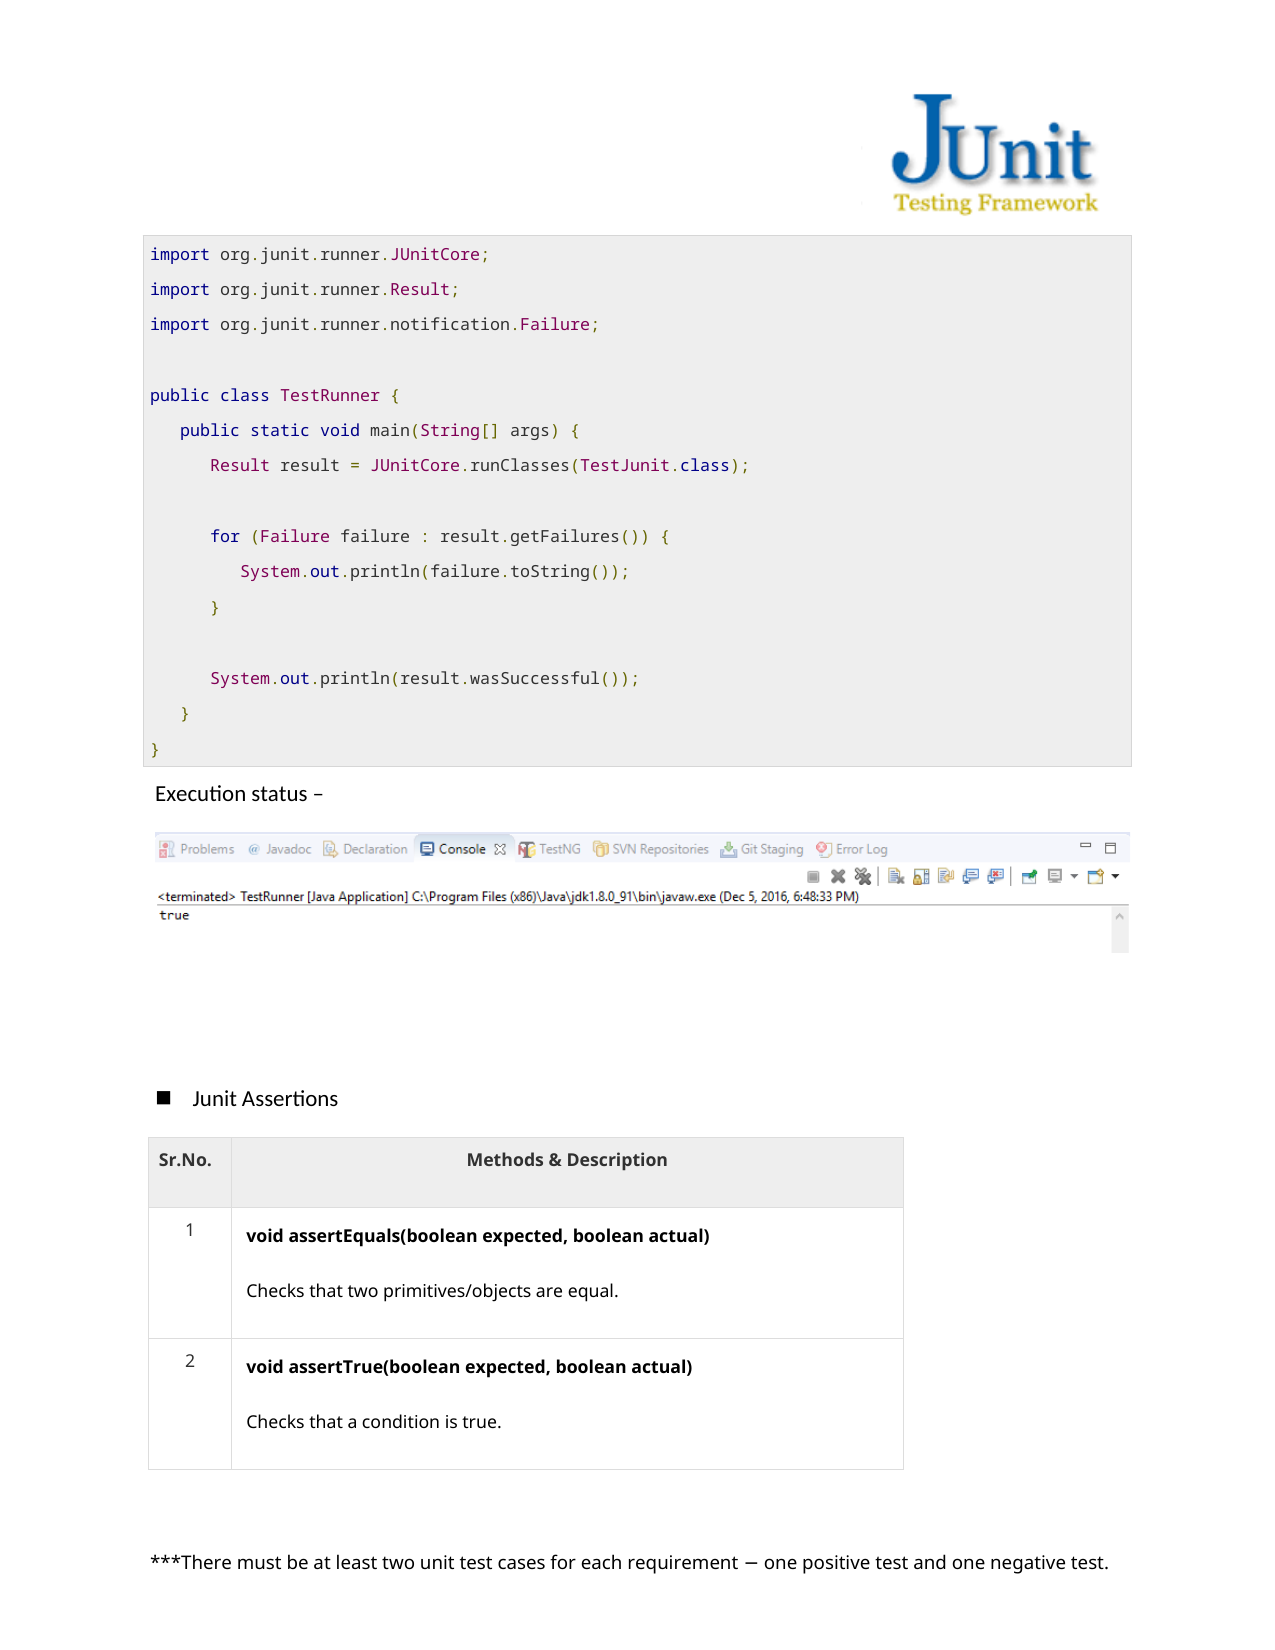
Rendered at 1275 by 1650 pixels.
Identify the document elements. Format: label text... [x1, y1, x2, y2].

picture [155, 832, 1130, 953]
text } [144, 694, 1131, 724]
table_cell void assertTrue(boolean expected, boolean actual) Checks that a condition is true. [232, 1339, 903, 1469]
text Result result = JUnitCore.runClasses(TestJunit.class); [144, 446, 1131, 476]
text public static void main(String[] args) { [144, 411, 1131, 441]
text System.out.println(failure.toString()); [144, 553, 1131, 583]
text for (Failure failure : result.getFailures()) { [144, 518, 1131, 548]
text import org.junit.runner.notification.Failure; [144, 305, 1131, 335]
text System.out.println(result.wasSuccessful()); [144, 659, 1131, 689]
text } [144, 730, 1131, 766]
text Execution status – [155, 779, 1125, 808]
picture [861, 75, 1125, 235]
text } [144, 588, 1131, 618]
list Junit Assertions [155, 1084, 1125, 1112]
table_cell 1 [149, 1208, 231, 1338]
text import org.junit.runner.JUnitCore; [144, 236, 1131, 265]
table_header Methods & Description [232, 1138, 903, 1207]
table_cell 2 [149, 1339, 231, 1469]
text public class TestRunner { [144, 376, 1131, 406]
table_cell void assertEquals(boolean expected, boolean actual) Checks that two primitives/objects are equal. [232, 1208, 903, 1338]
table_header Sr.No. [149, 1138, 231, 1207]
text import org.junit.runner.Result; [144, 270, 1131, 300]
